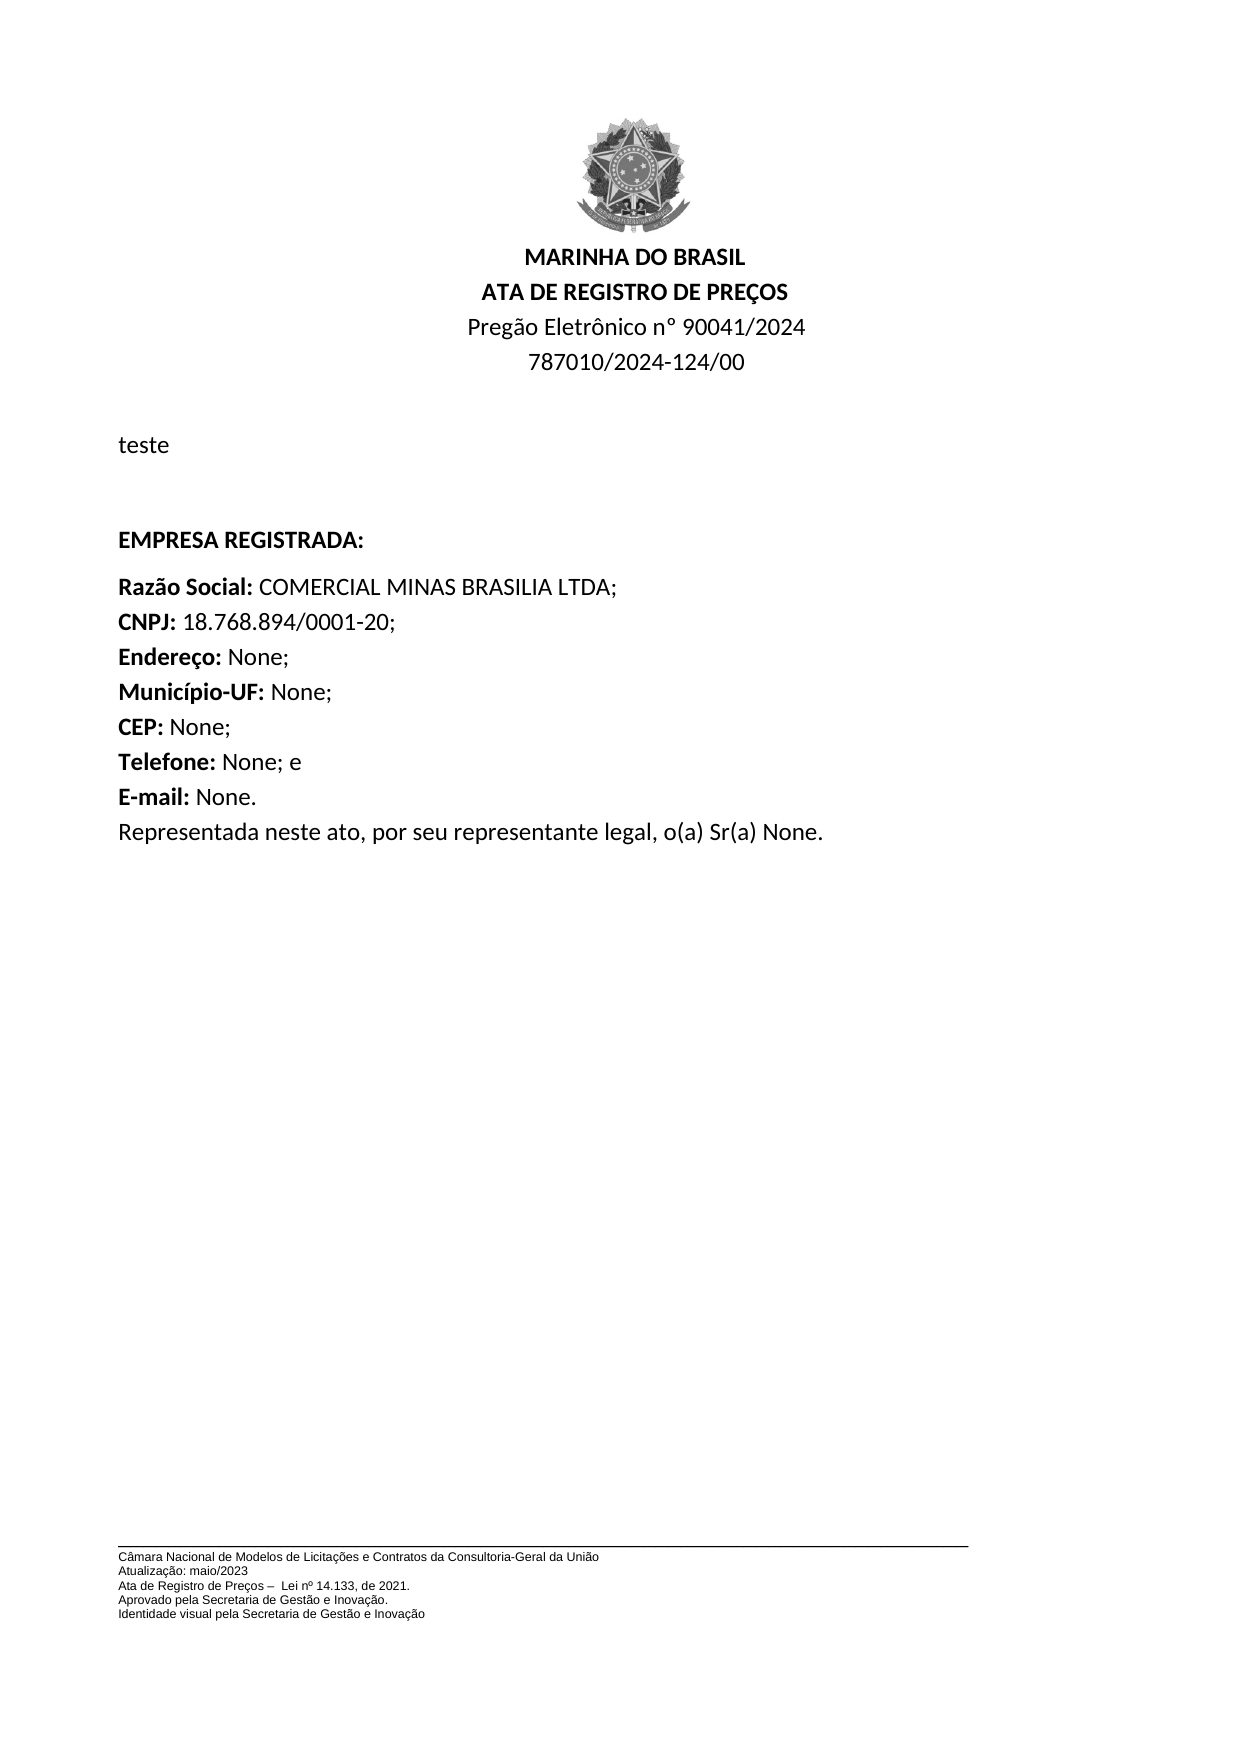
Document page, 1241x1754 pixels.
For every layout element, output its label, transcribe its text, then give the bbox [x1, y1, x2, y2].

text EMPRESA REGISTRADA: [118, 524, 1154, 554]
text teste [118, 429, 1154, 459]
picture [575, 118, 694, 237]
text Razão Social: COMERCIAL MINAS BRASILIA LTDA; CNPJ: 18.768.894/0001-20; Endereço: None; Município-UF: None; CEP: None; Telefone: None; e E-mail: None. Representada neste ato, por seu representante legal, o(a) Sr(a) None. [118, 571, 1152, 886]
text Pregão Eletrônico nº 90041/2024 787010/2024-124/00 [118, 311, 1155, 377]
text ATA DE REGISTRO DE PREÇOS [118, 276, 1152, 307]
text MARINHA DO BRASIL [118, 241, 1152, 272]
